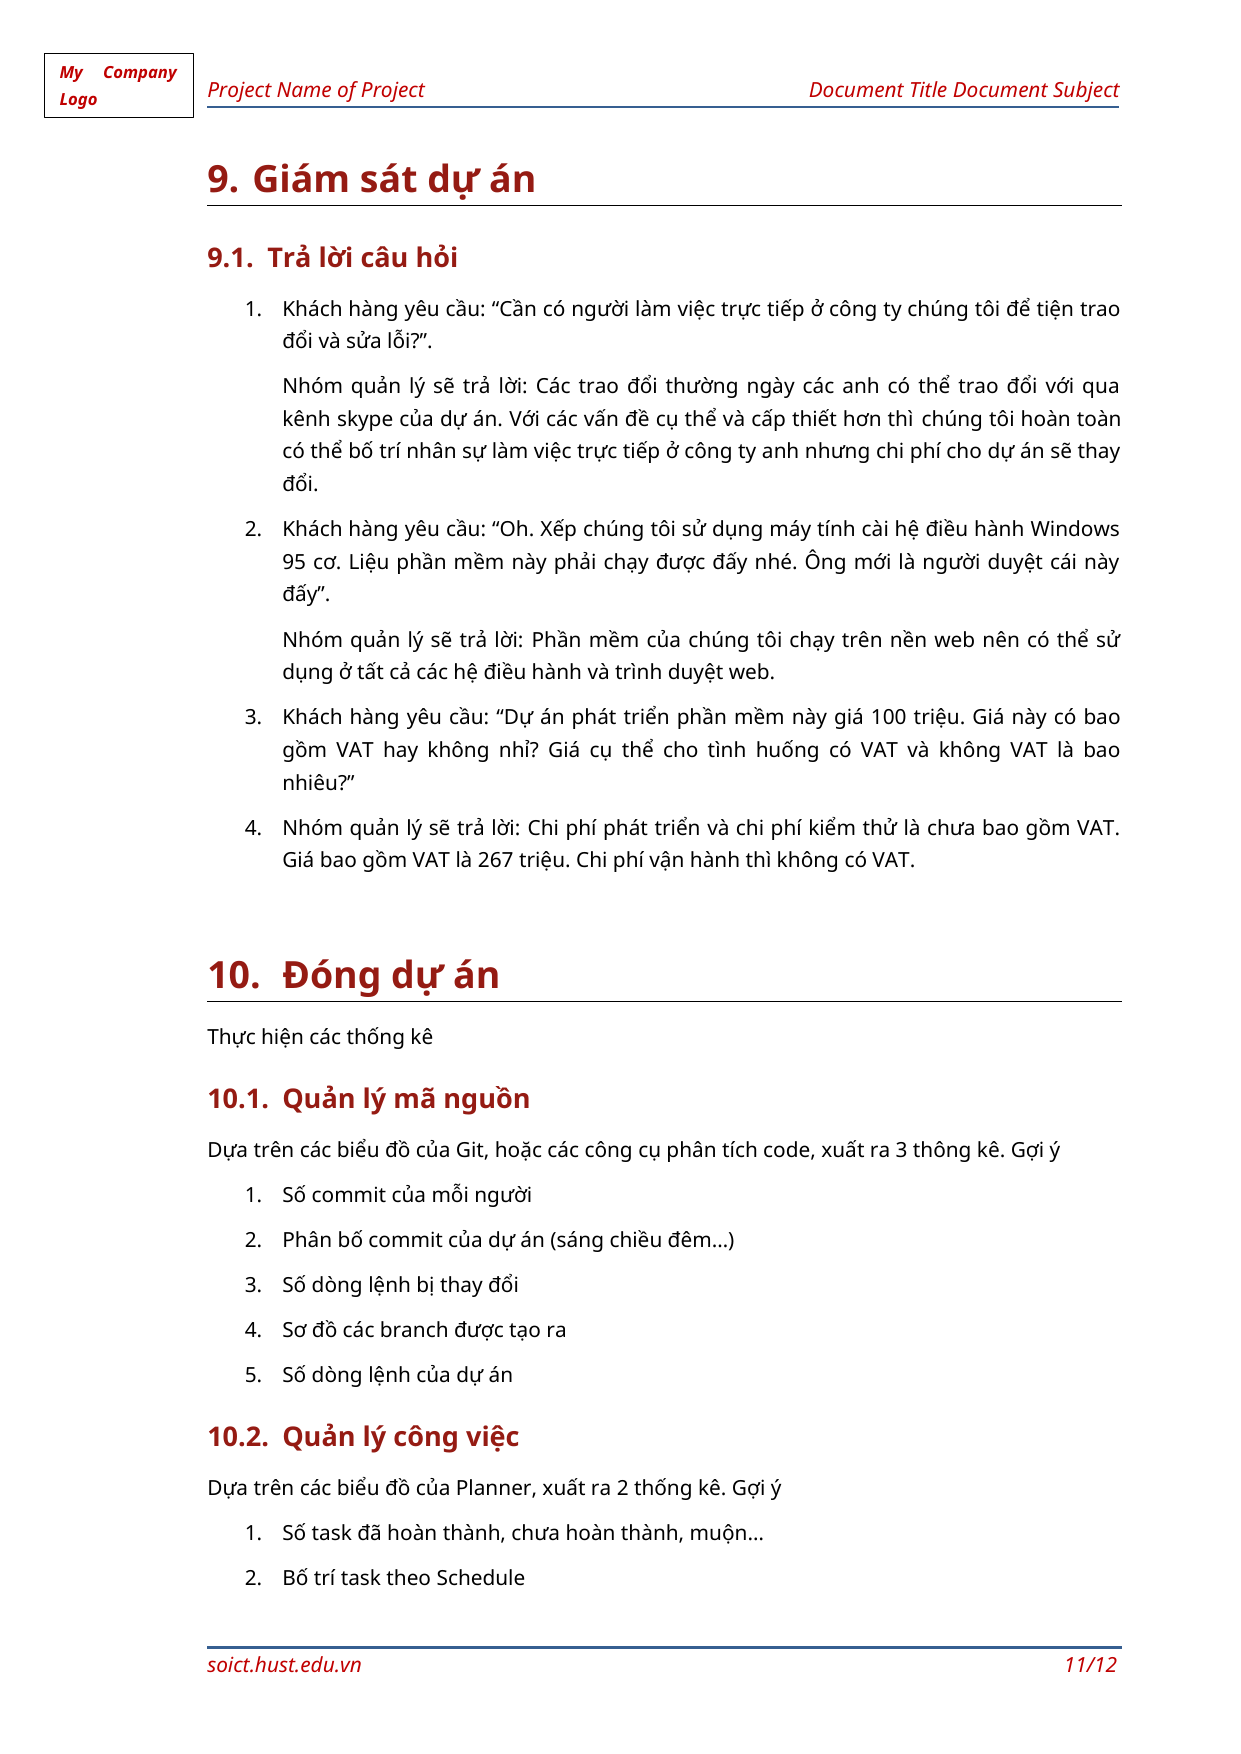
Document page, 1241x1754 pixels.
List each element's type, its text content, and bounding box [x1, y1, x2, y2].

subtitle Giám sát dự án [207, 152, 1122, 205]
list Sơ đồ các branch được tạo ra [244, 1315, 1122, 1344]
list Số task đã hoàn thành, chưa hoàn thành, muộn… [244, 1518, 1122, 1546]
list Nhóm quản lý sẽ trả lời: Chi phí phát triển và chi phí kiểm thử là chưa bao gồm VAT. Giá bao gồm VAT là 267 triệu. Chi phí vận hành thì không có VAT. [244, 813, 1122, 874]
list Số dòng lệnh bị thay đổi [244, 1270, 1122, 1298]
subtitle Quản lý công việc [207, 1418, 1122, 1455]
list Khách hàng yêu cầu: “Oh. Xếp chúng tôi sử dụng máy tính cài hệ điều hành Windows 95 cơ. Liệu phần mềm này phải chạy được đấy nhé. Ông mới là người duyệt cái này đấy”. [244, 514, 1122, 608]
text Thực hiện các thống kê [207, 1022, 1122, 1051]
list Phân bố commit của dự án (sáng chiều đêm…) [244, 1225, 1122, 1253]
subtitle Quản lý mã nguồn [207, 1080, 1122, 1117]
list Số dòng lệnh của dự án [244, 1360, 1122, 1389]
list Số commit của mỗi người [244, 1180, 1122, 1208]
list Nhóm quản lý sẽ trả lời: Các trao đổi thường ngày các anh có thể trao đổi với qua kênh skype của dự án. Với các vấn đề cụ thể và cấp thiết hơn thì chúng tôi hoàn toàn có thể bố trí nhân sự làm việc trực tiếp ở công ty anh nhưng chi phí cho dự án sẽ thay đổi. [282, 371, 1122, 498]
list Nhóm quản lý sẽ trả lời: Phần mềm của chúng tôi chạy trên nền web nên có thể sử dụng ở tất cả các hệ điều hành và trình duyệt web. [282, 625, 1122, 686]
list Khách hàng yêu cầu: “Cần có người làm việc trực tiếp ở công ty chúng tôi để tiện trao đổi và sửa lỗi?”. [244, 294, 1122, 355]
list Bố trí task theo Schedule [244, 1563, 1122, 1591]
subtitle Đóng dự án [207, 948, 1122, 1001]
list Khách hàng yêu cầu: “Dự án phát triển phần mềm này giá 100 triệu. Giá này có bao gồm VAT hay không nhỉ? Giá cụ thể cho tình huống có VAT và không VAT là bao nhiêu?” [244, 702, 1122, 796]
text Dựa trên các biểu đồ của Planner, xuất ra 2 thống kê. Gợi ý [207, 1473, 1122, 1501]
subtitle Trả lời câu hỏi [207, 239, 1122, 276]
text Dựa trên các biểu đồ của Git, hoặc các công cụ phân tích code, xuất ra 3 thông kê. Gợi ý [207, 1135, 1122, 1163]
